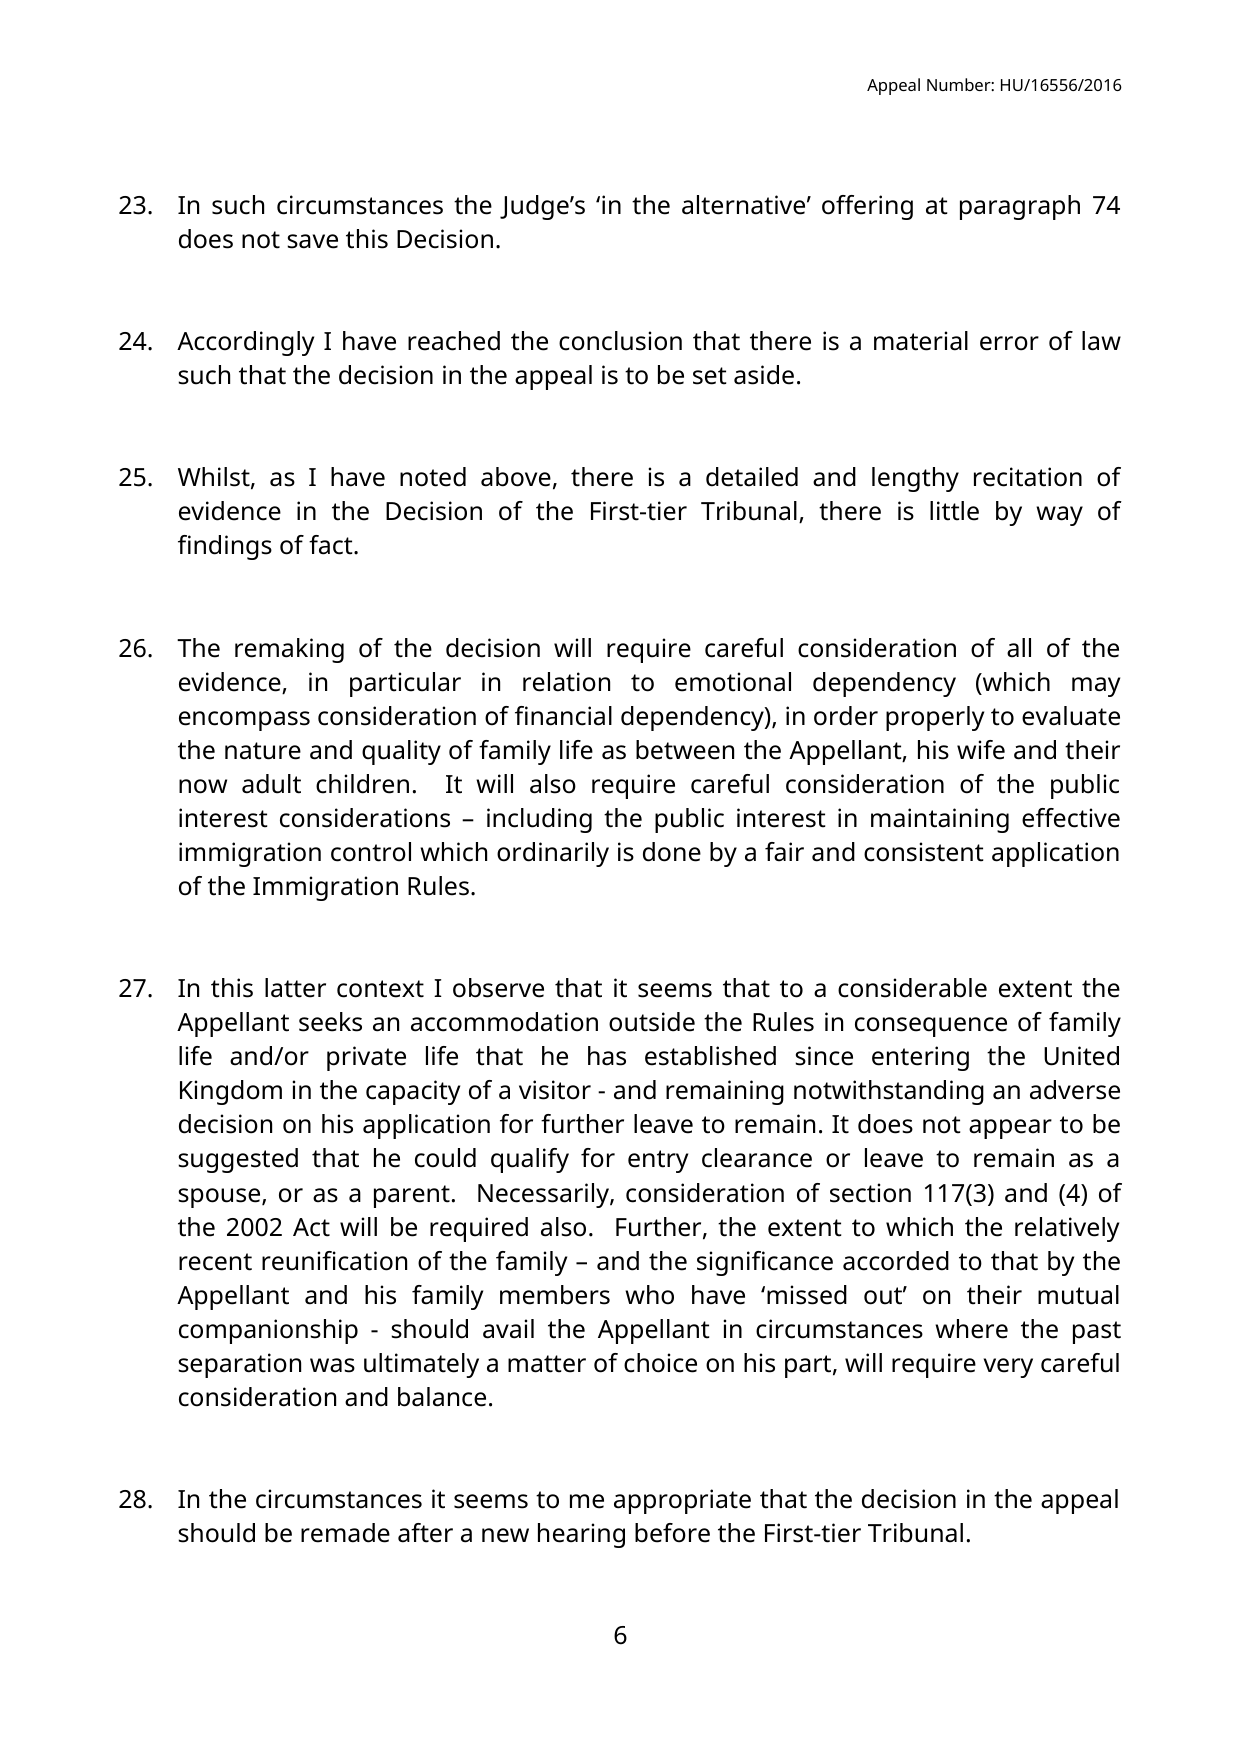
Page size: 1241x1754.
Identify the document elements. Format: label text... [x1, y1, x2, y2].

text 23. In such circumstances the Judge’s ‘in the alternative’ offering at paragraph 74 does not save this Decision. [118, 187, 1122, 256]
text 26. The remaking of the decision will require careful consideration of all of the evidence, in particular in relation to emotional dependency (which may encompass consideration of financial dependency), in order properly to evaluate the nature and quality of family life as between the Appellant, his wife and their now adult children. It will also require careful consideration of the public interest considerations – including the public interest in maintaining effective immigration control which ordinarily is done by a fair and consistent application of the Immigration Rules. [118, 630, 1122, 903]
text 28. In the circumstances it seems to me appropriate that the decision in the appeal should be remade after a new hearing before the First-tier Tribunal. [118, 1482, 1122, 1550]
text 24. Accordingly I have reached the conclusion that there is a material error of law such that the decision in the appeal is to be set aside. [118, 324, 1122, 392]
text 27. In this latter context I observe that it seems that to a considerable extent the Appellant seeks an accommodation outside the Rules in consequence of family life and/or private life that he has established since entering the United Kingdom in the capacity of a visitor - and remaining notwithstanding an adverse decision on his application for further leave to remain. It does not appear to be suggested that he could qualify for entry clearance or leave to remain as a spouse, or as a parent. Necessarily, consideration of section 117(3) and (4) of the 2002 Act will be required also. Further, the extent to which the relatively recent reunification of the family – and the significance accorded to that by the Appellant and his family members who have ‘missed out’ on their mutual companionship - should avail the Appellant in circumstances where the past separation was ultimately a matter of choice on his part, will require very careful consideration and balance. [118, 971, 1122, 1414]
text 25. Whilst, as I have noted above, there is a detailed and lengthy recitation of evidence in the Decision of the First-tier Tribunal, there is little by way of findings of fact. [118, 460, 1122, 562]
